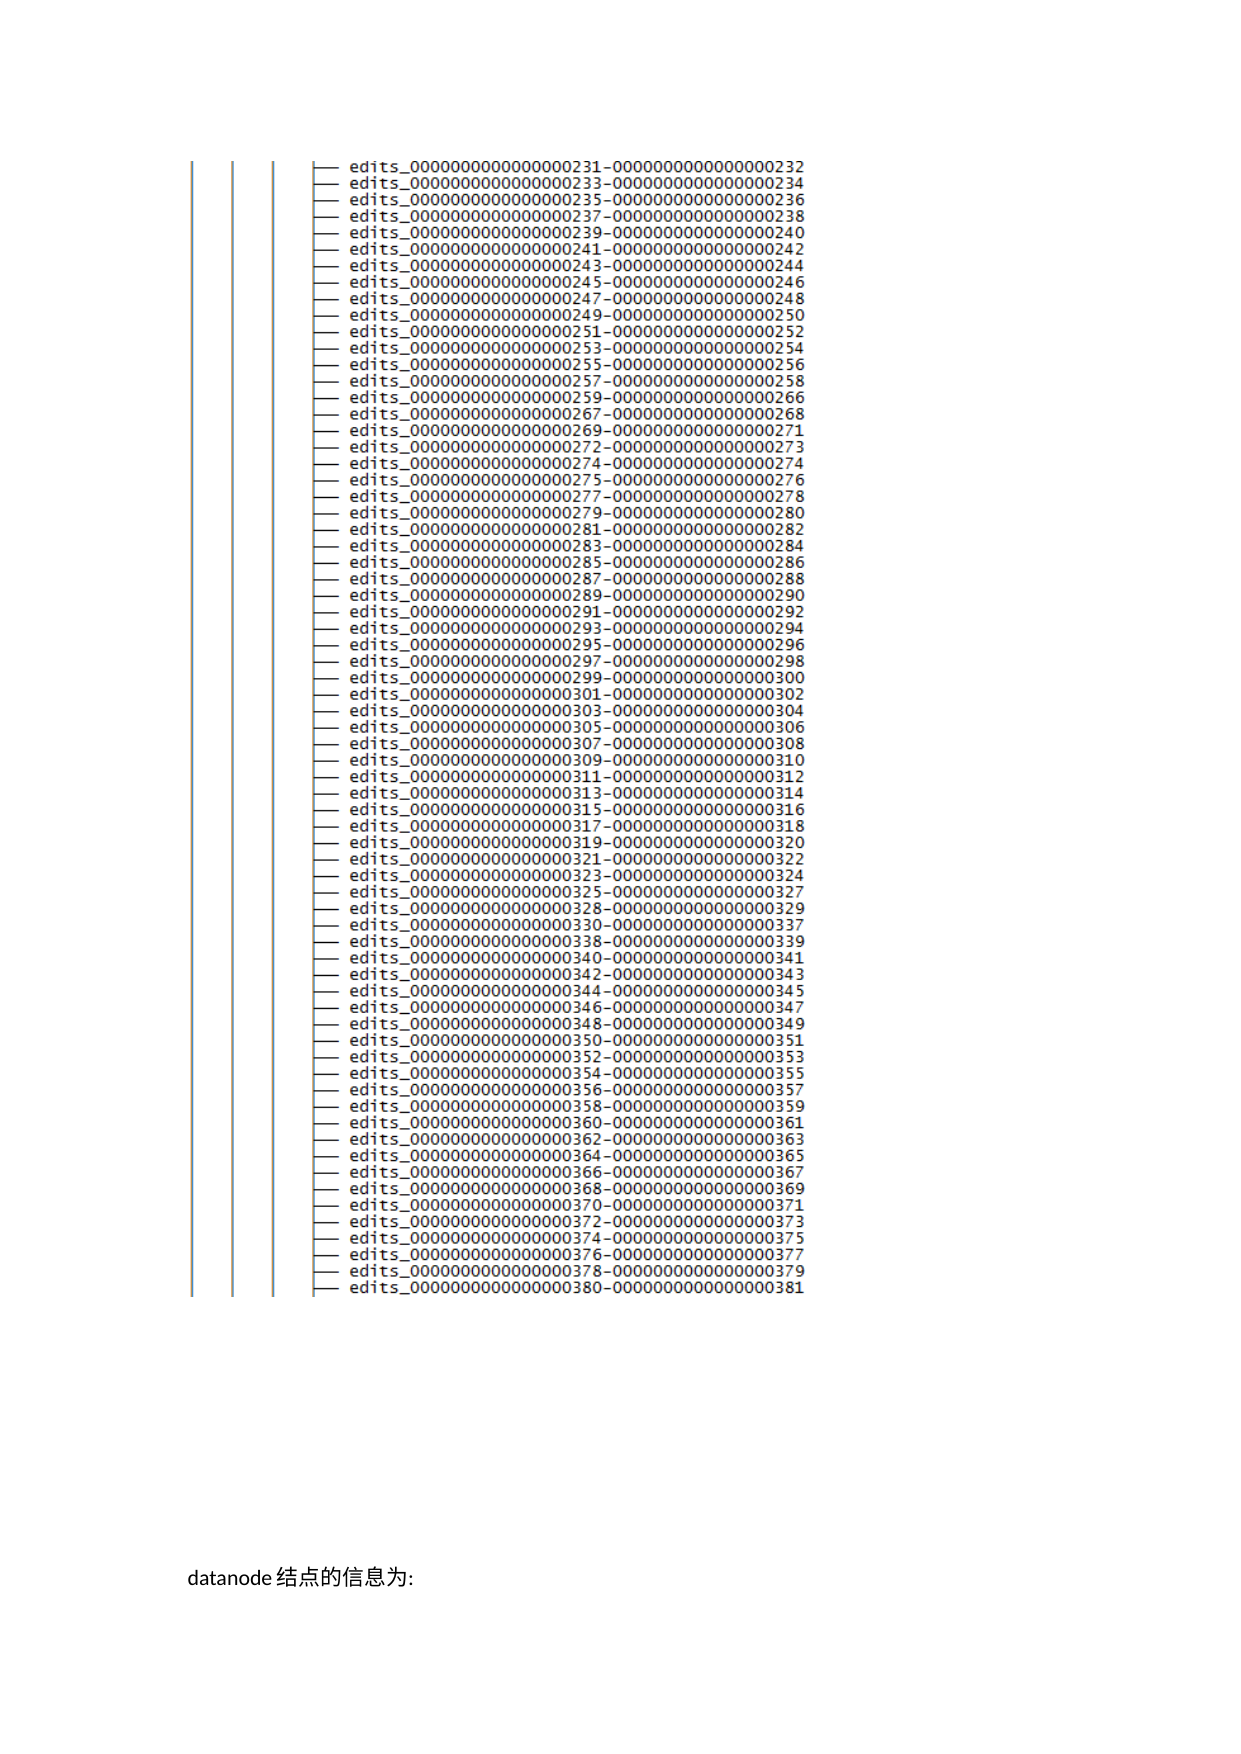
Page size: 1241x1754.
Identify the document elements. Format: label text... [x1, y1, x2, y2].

text datanode结点的信息为: [187, 1559, 1053, 1592]
picture [187, 161, 919, 1297]
